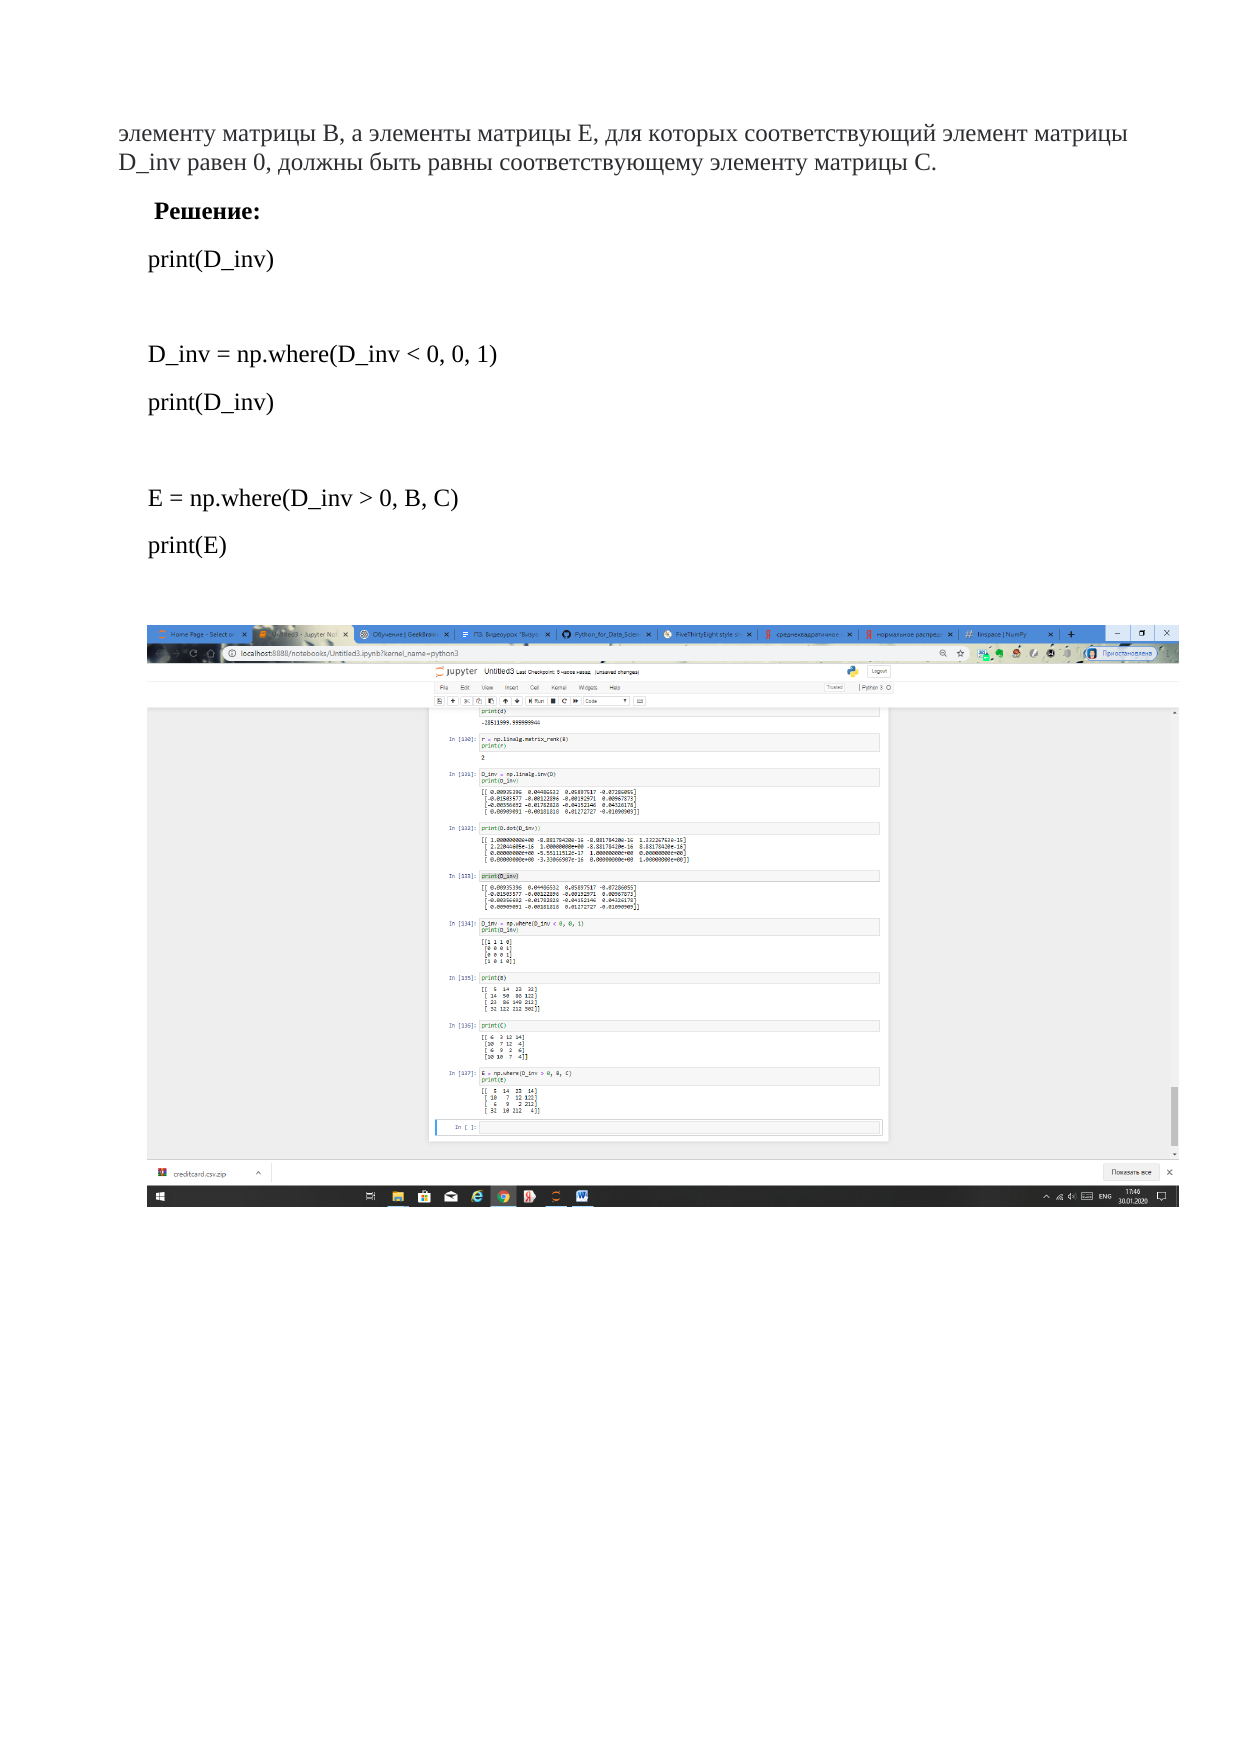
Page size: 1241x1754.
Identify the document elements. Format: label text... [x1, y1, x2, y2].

text print(D_inv) [118, 244, 1152, 273]
text print(D_inv) [118, 387, 1152, 416]
text print(E) [118, 530, 1152, 559]
text Решение: [118, 196, 1152, 225]
text D_inv = np.where(D_inv < 0, 0, 1) [118, 339, 1152, 368]
text E = np.where(D_inv > 0, B, C) [118, 483, 1152, 511]
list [118, 118, 1152, 176]
picture [147, 625, 1179, 1207]
